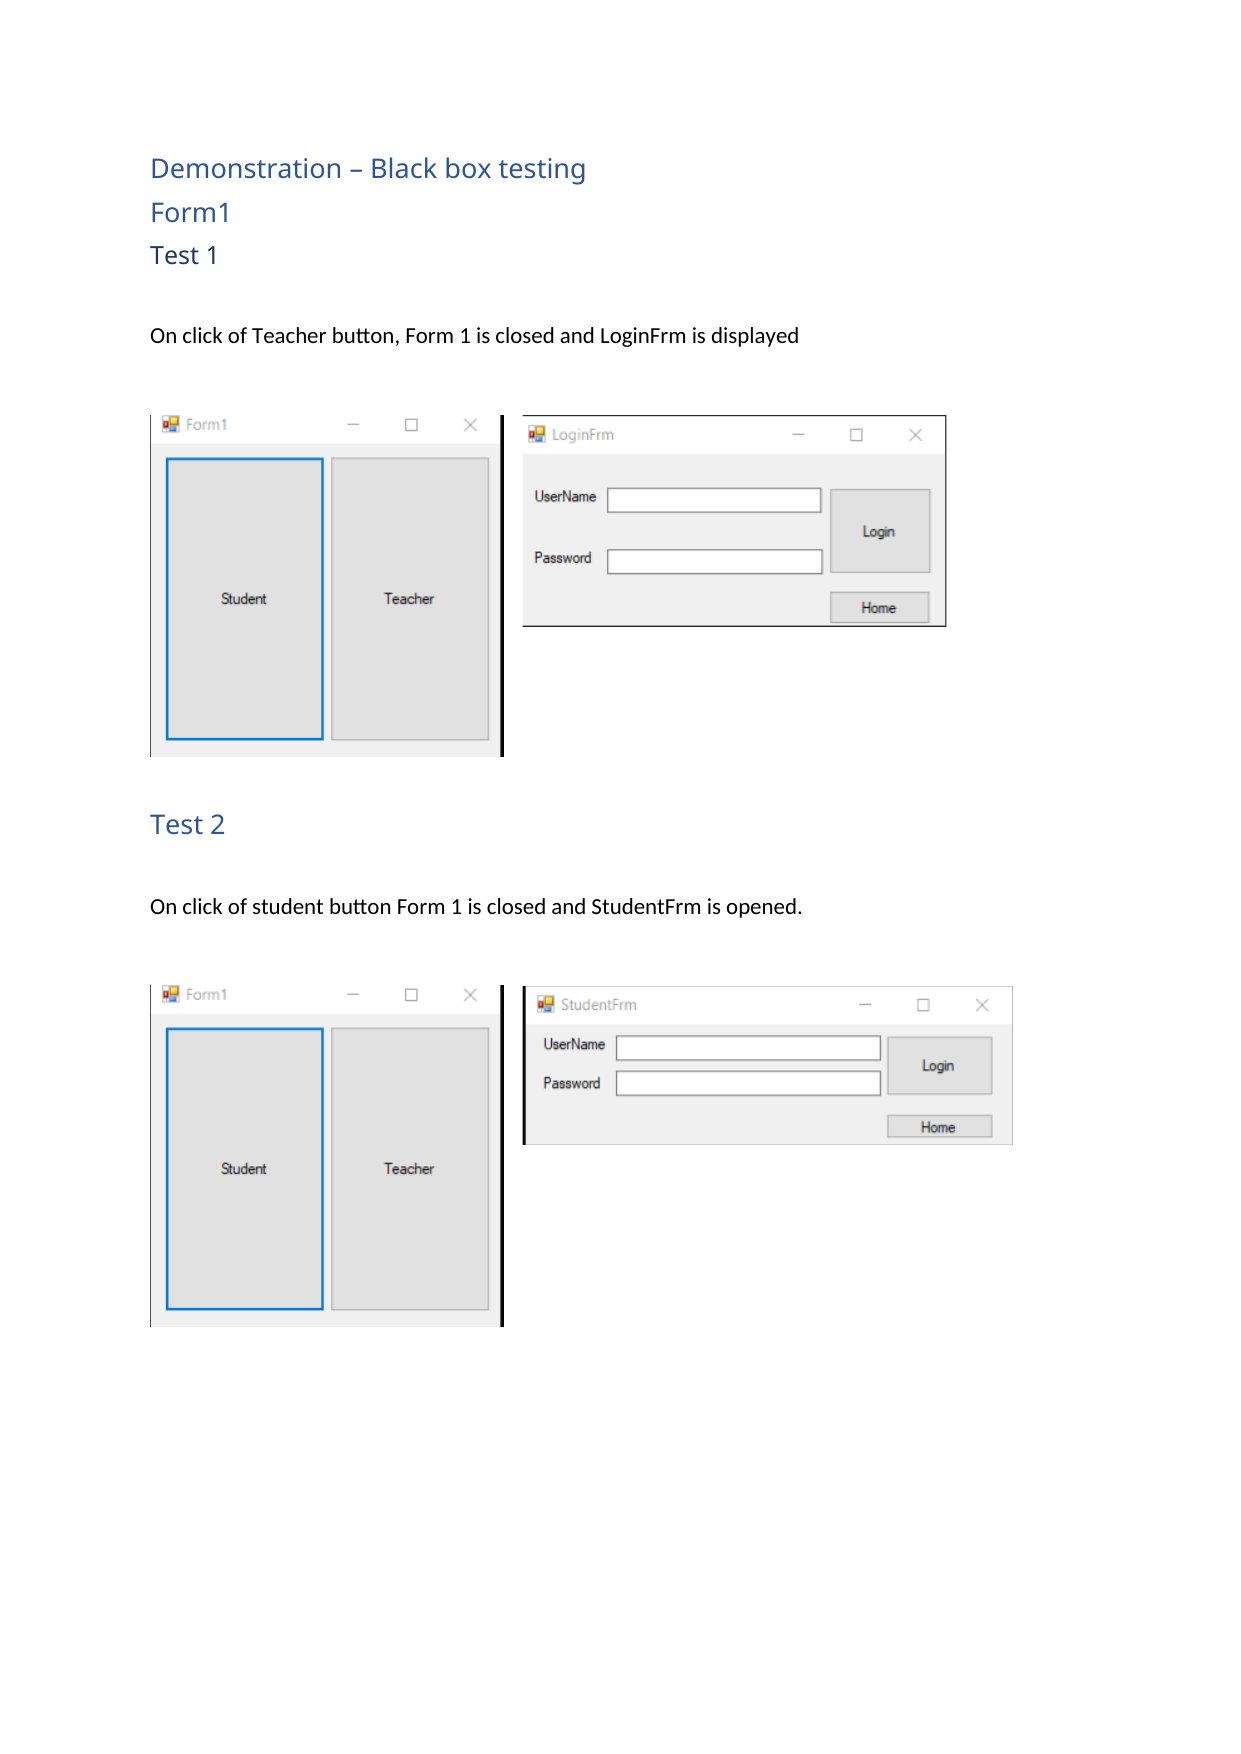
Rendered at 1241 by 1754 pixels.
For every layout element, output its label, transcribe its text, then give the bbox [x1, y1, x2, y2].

subtitle Test 2 [150, 806, 1090, 842]
text On click of Teacher button, Form 1 is closed and LoginFrm is displayed [150, 322, 1090, 349]
subtitle Test 1 [150, 238, 1090, 272]
subtitle Form1 [150, 194, 1090, 231]
text On click of student button Form 1 is closed and StudentFrm is opened. [150, 892, 1090, 920]
subtitle Demonstration – Black box testing [150, 150, 1090, 187]
